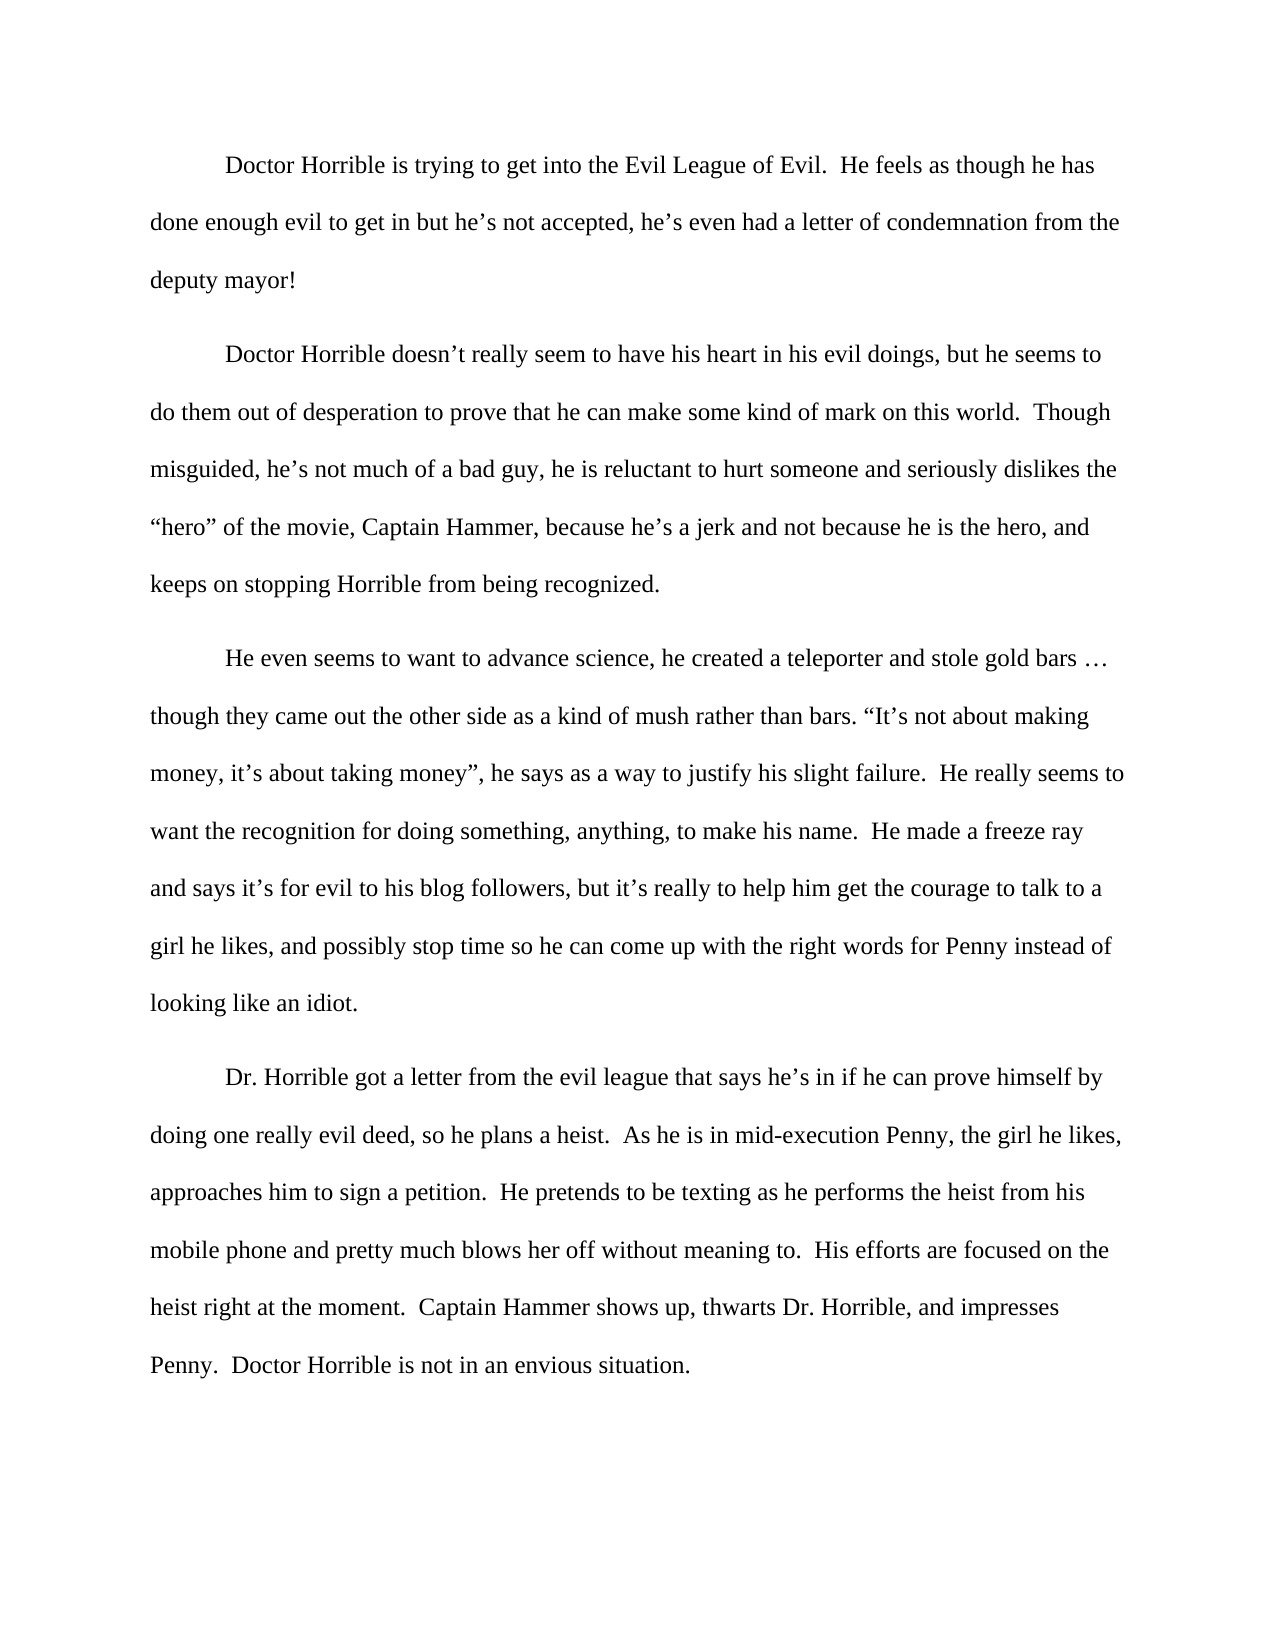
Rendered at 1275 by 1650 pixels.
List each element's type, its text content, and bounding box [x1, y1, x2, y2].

text He even seems to want to advance science, he created a teleporter and stole gold bars … though they came out the other side as a kind of mush rather than bars. “It’s not about making money, it’s about taking money”, he says as a way to justify his slight failure. He really seems to want the recognition for doing something, anything, to make his name. He made a freeze ray and says it’s for evil to his blog followers, but it’s really to help him get the courage to talk to a girl he likes, and possibly stop time so he can come up with the right words for Penny instead of looking like an idiot. [150, 643, 1125, 1017]
text Doctor Horrible doesn’t really seem to have his heart in his evil doings, but he seems to do them out of desperation to prove that he can make some kind of mark on this world. Though misguided, he’s not much of a bad guy, he is reluctant to hurt someone and seriously dislikes the “hero” of the movie, Captain Hammer, because he’s a jerk and not because he is the hero, and keeps on stopping Horrible from being recognized. [150, 339, 1125, 598]
text Doctor Horrible is trying to get into the Evil League of Evil. He feels as though he has done enough evil to get in but he’s not accepted, he’s even had a letter of condemnation from the deputy mayor! [150, 150, 1125, 294]
text Dr. Horrible got a letter from the evil league that says he’s in if he can prove himself by doing one really evil deed, so he plans a heist. As he is in mid-execution Penny, the girl he likes, approaches him to sign a petition. He pretends to be texting as he performs the heist from his mobile phone and pretty much blows her off without meaning to. His efforts are focused on the heist right at the moment. Captain Hammer shows up, thwarts Dr. Horrible, and impresses Penny. Doctor Horrible is not in an envious situation. [150, 1062, 1125, 1379]
